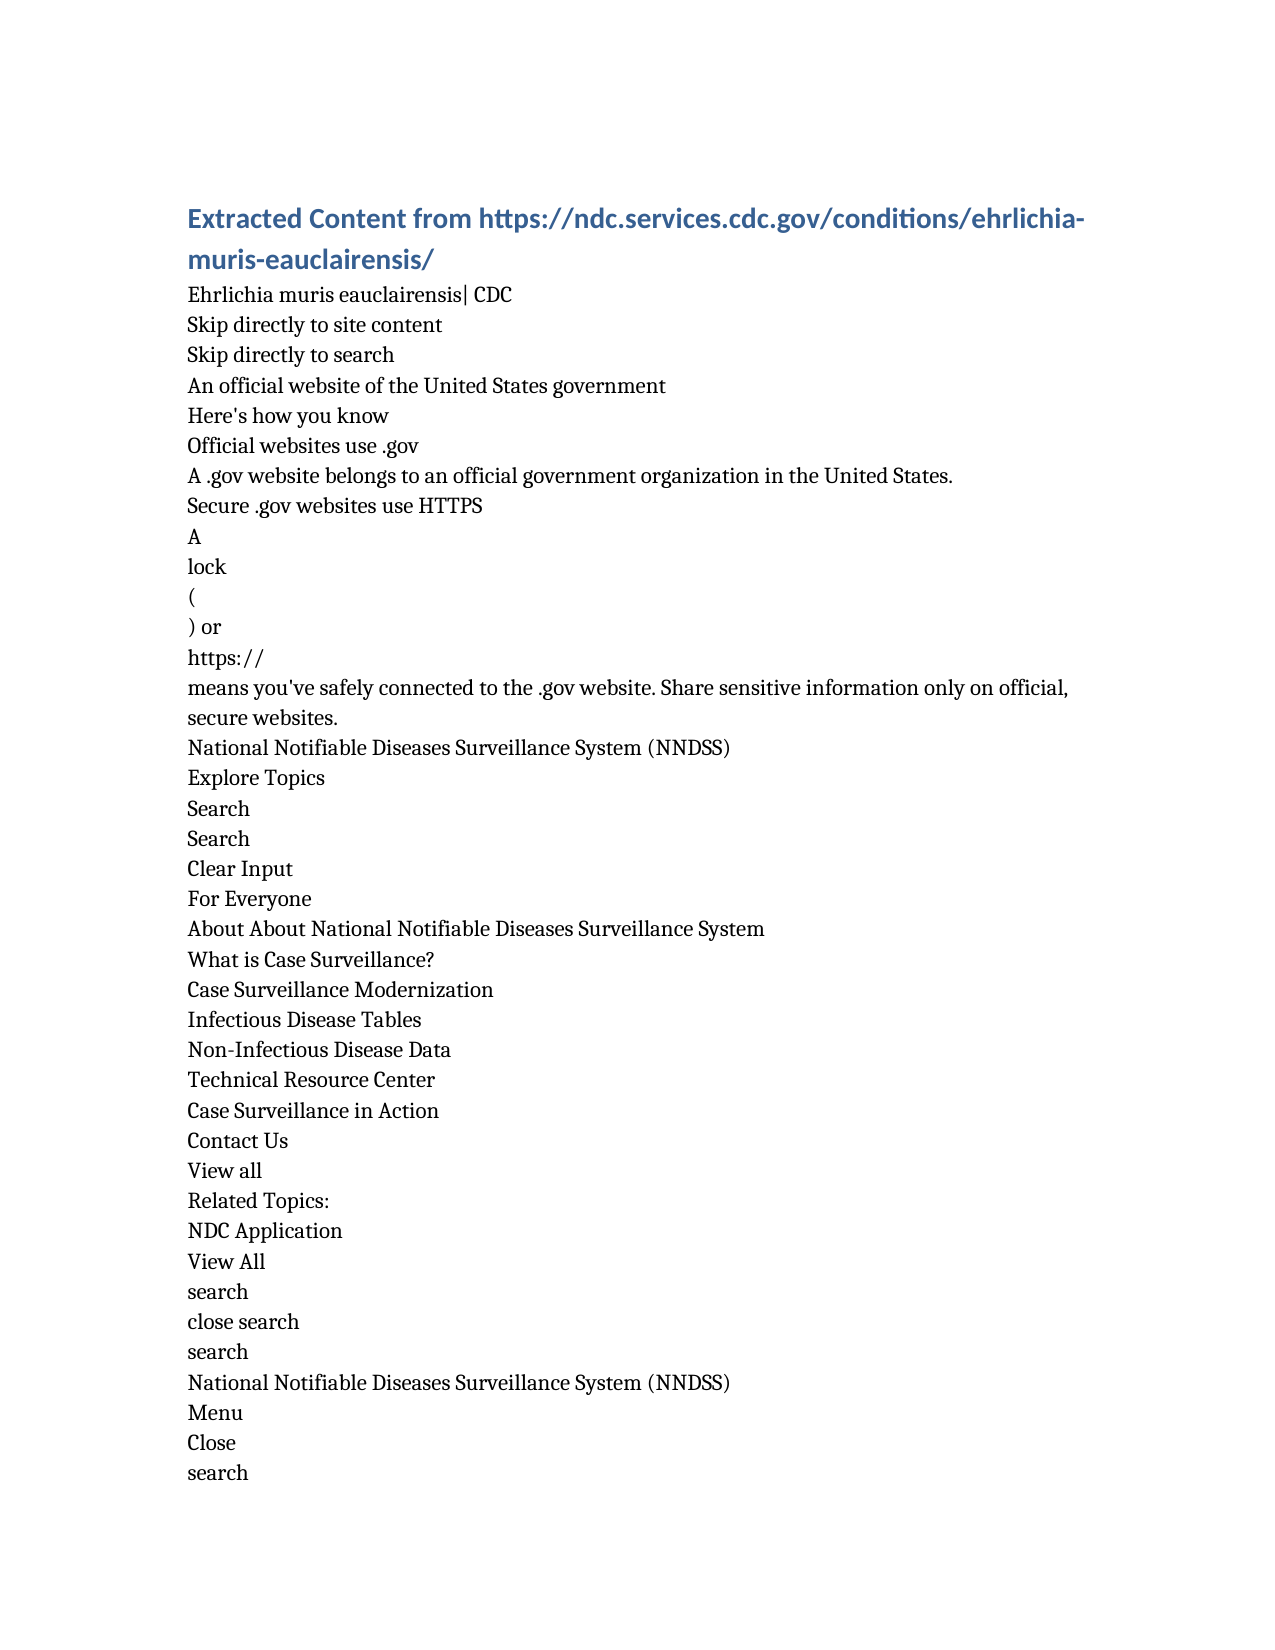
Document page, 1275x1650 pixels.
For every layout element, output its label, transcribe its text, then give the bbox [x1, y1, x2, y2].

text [187, 282, 1087, 1486]
subtitle Extracted Content from https://ndc.services.cdc.gov/conditions/ehrlichia-muris-eauclairensis/ [187, 200, 1087, 277]
